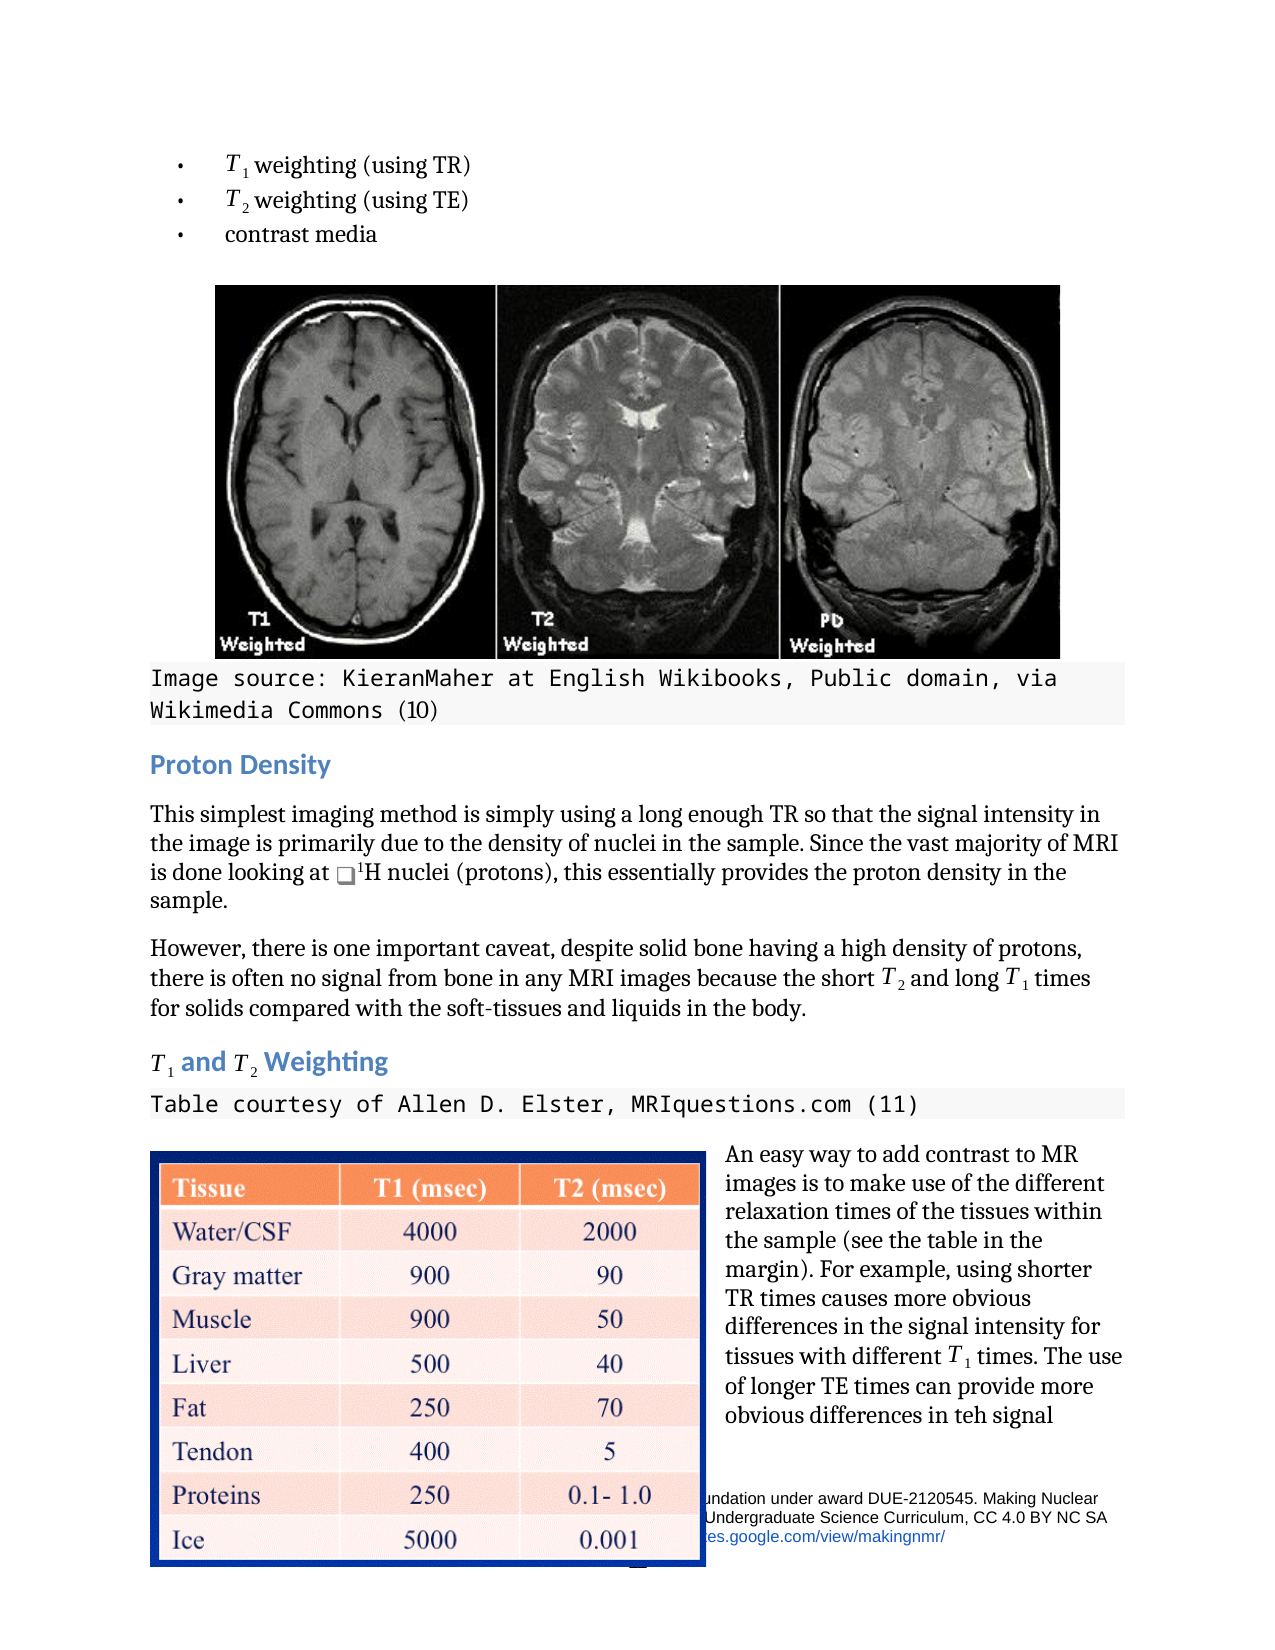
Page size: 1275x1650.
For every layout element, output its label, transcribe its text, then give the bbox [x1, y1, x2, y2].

text This simplest imaging method is simply using a long enough TR so that the signal intensity in the image is primarily due to the density of nuclei in the sample. Since the vast majority of MRI is done looking at H nuclei (protons), this essentially provides the proton density in the sample. [150, 800, 1125, 915]
text Image source: KieranMaher at English Wikibooks, Public domain, via Wikimedia Commons (10) [150, 662, 1125, 725]
picture [215, 285, 1061, 659]
text Table courtesy of Allen D. Elster, MRIquestions.com (11) [150, 1088, 1125, 1119]
text However, there is one important caveat, despite solid bone having a high density of protons, there is often no signal from bone in any MRI images because the short and long times for solids compared with the soft-tissues and liquids in the body. [150, 934, 1125, 1023]
picture [150, 1151, 706, 1567]
list weighting (using TR) [175, 150, 1125, 181]
subtitle and Weighting [150, 1043, 1125, 1088]
list weighting (using TE) [175, 185, 1125, 216]
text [150, 1140, 1125, 1430]
subtitle Proton Density [150, 746, 1125, 781]
list contrast media [175, 220, 1125, 249]
